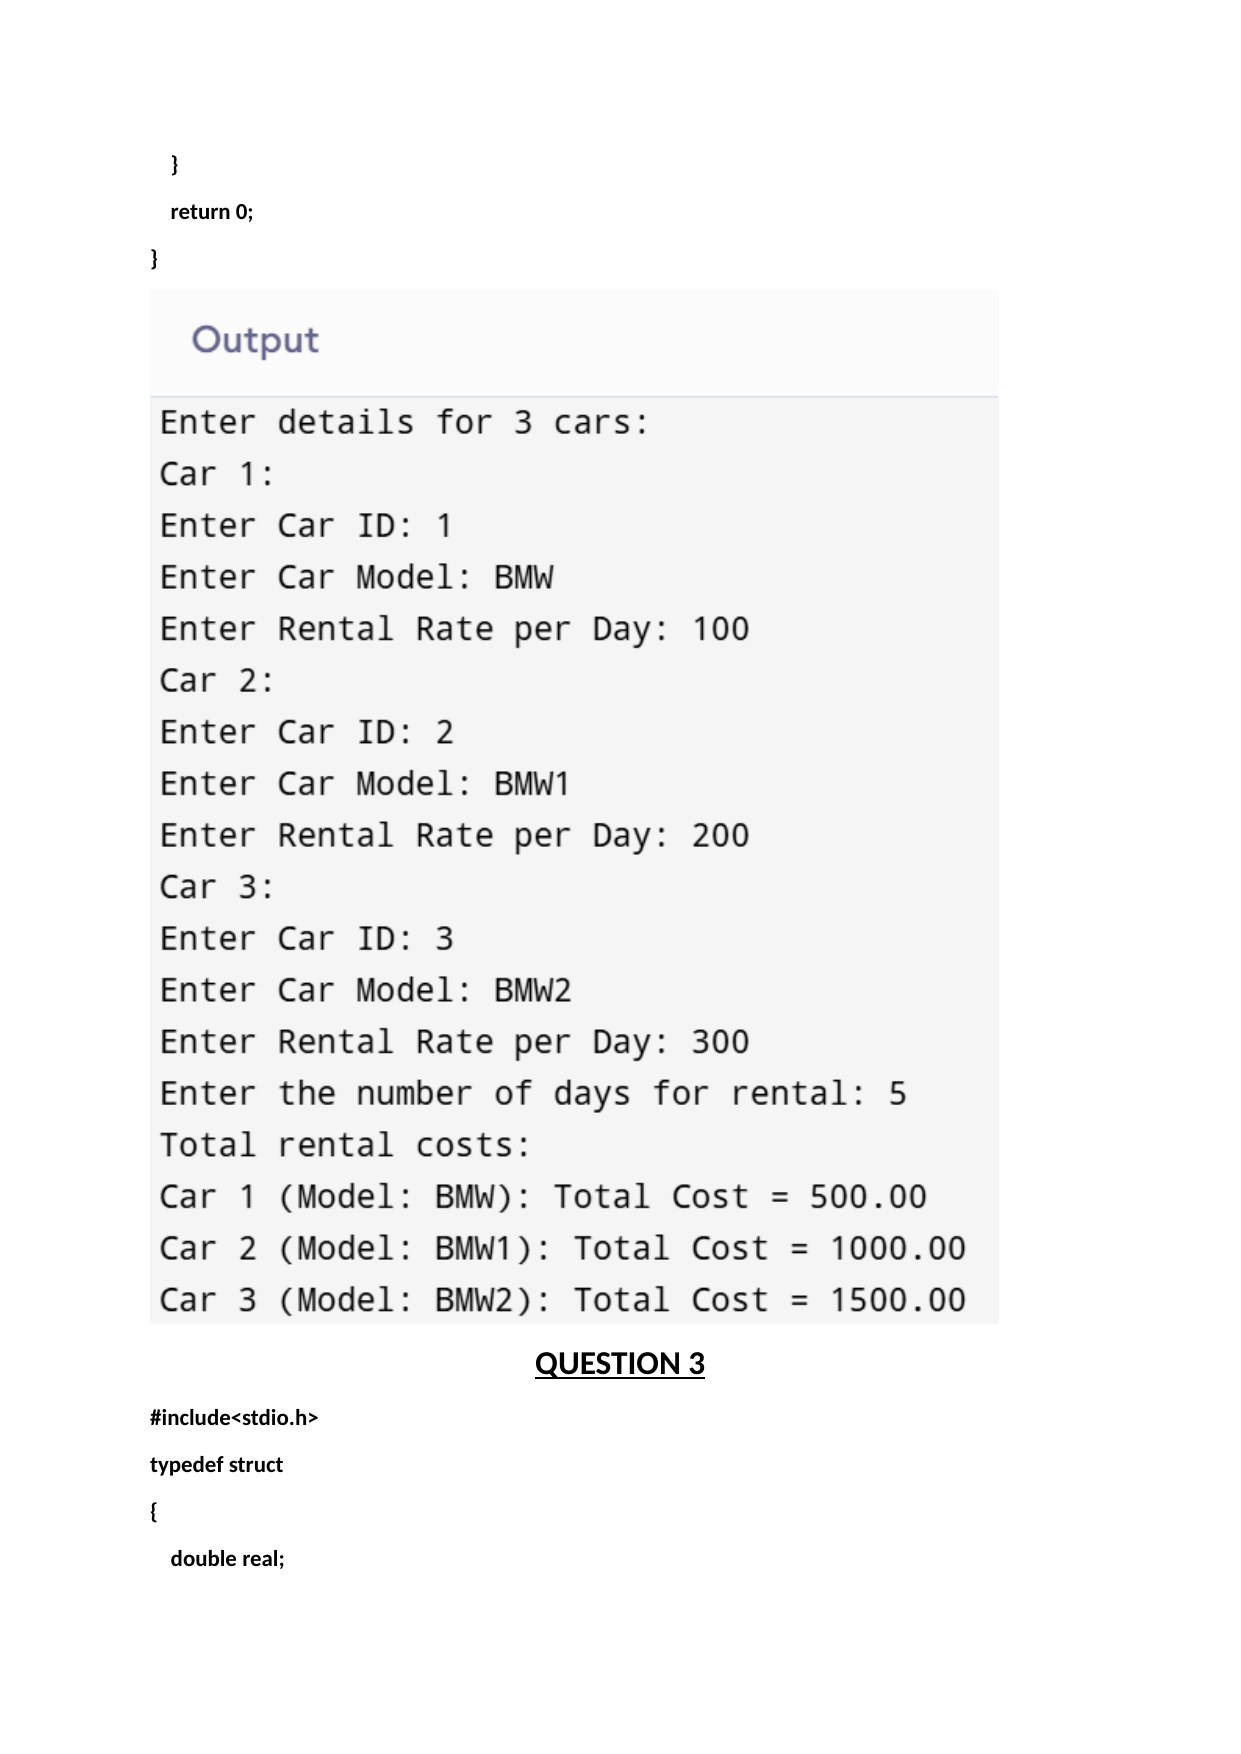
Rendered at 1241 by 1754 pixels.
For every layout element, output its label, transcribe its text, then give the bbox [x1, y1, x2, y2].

picture [150, 290, 999, 1324]
text typedef struct [150, 1450, 1090, 1478]
text #include<stdio.h> [150, 1403, 1090, 1431]
text return 0; [150, 197, 1090, 225]
text } [150, 244, 1090, 272]
text QUESTION 3 [150, 1342, 1090, 1383]
text double real; [150, 1544, 1090, 1572]
text } [150, 150, 1090, 178]
text { [150, 1497, 1090, 1525]
